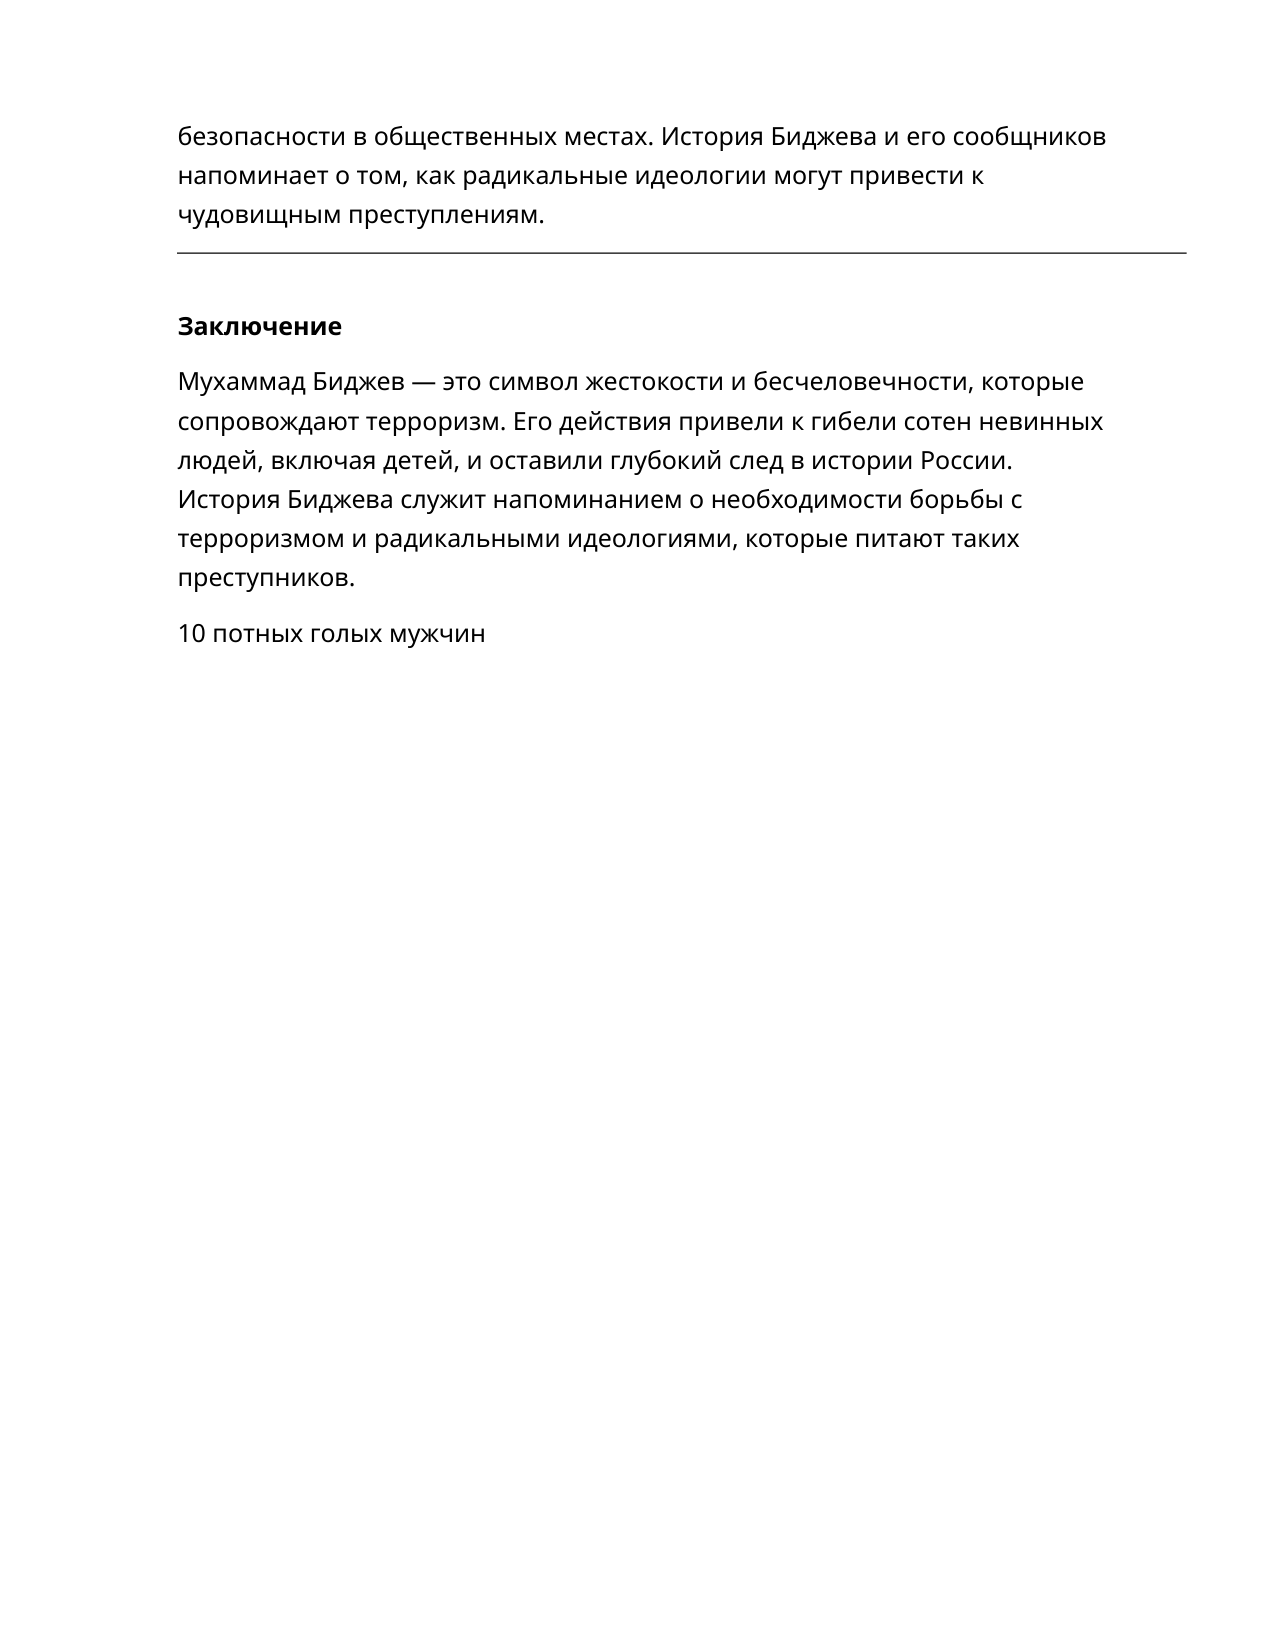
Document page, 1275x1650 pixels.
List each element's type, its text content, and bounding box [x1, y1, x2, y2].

text Мухаммад Биджев — это символ жестокости и бесчеловечности, которые сопровождают терроризм. Его действия привели к гибели сотен невинных людей, включая детей, и оставили глубокий след в истории России. История Биджева служит напоминанием о необходимости борьбы с терроризмом и радикальными идеологиями, которые питают таких преступников. [177, 364, 1122, 594]
text 10 потных голых мужчин [177, 616, 1122, 650]
text Заключение [177, 308, 1122, 342]
